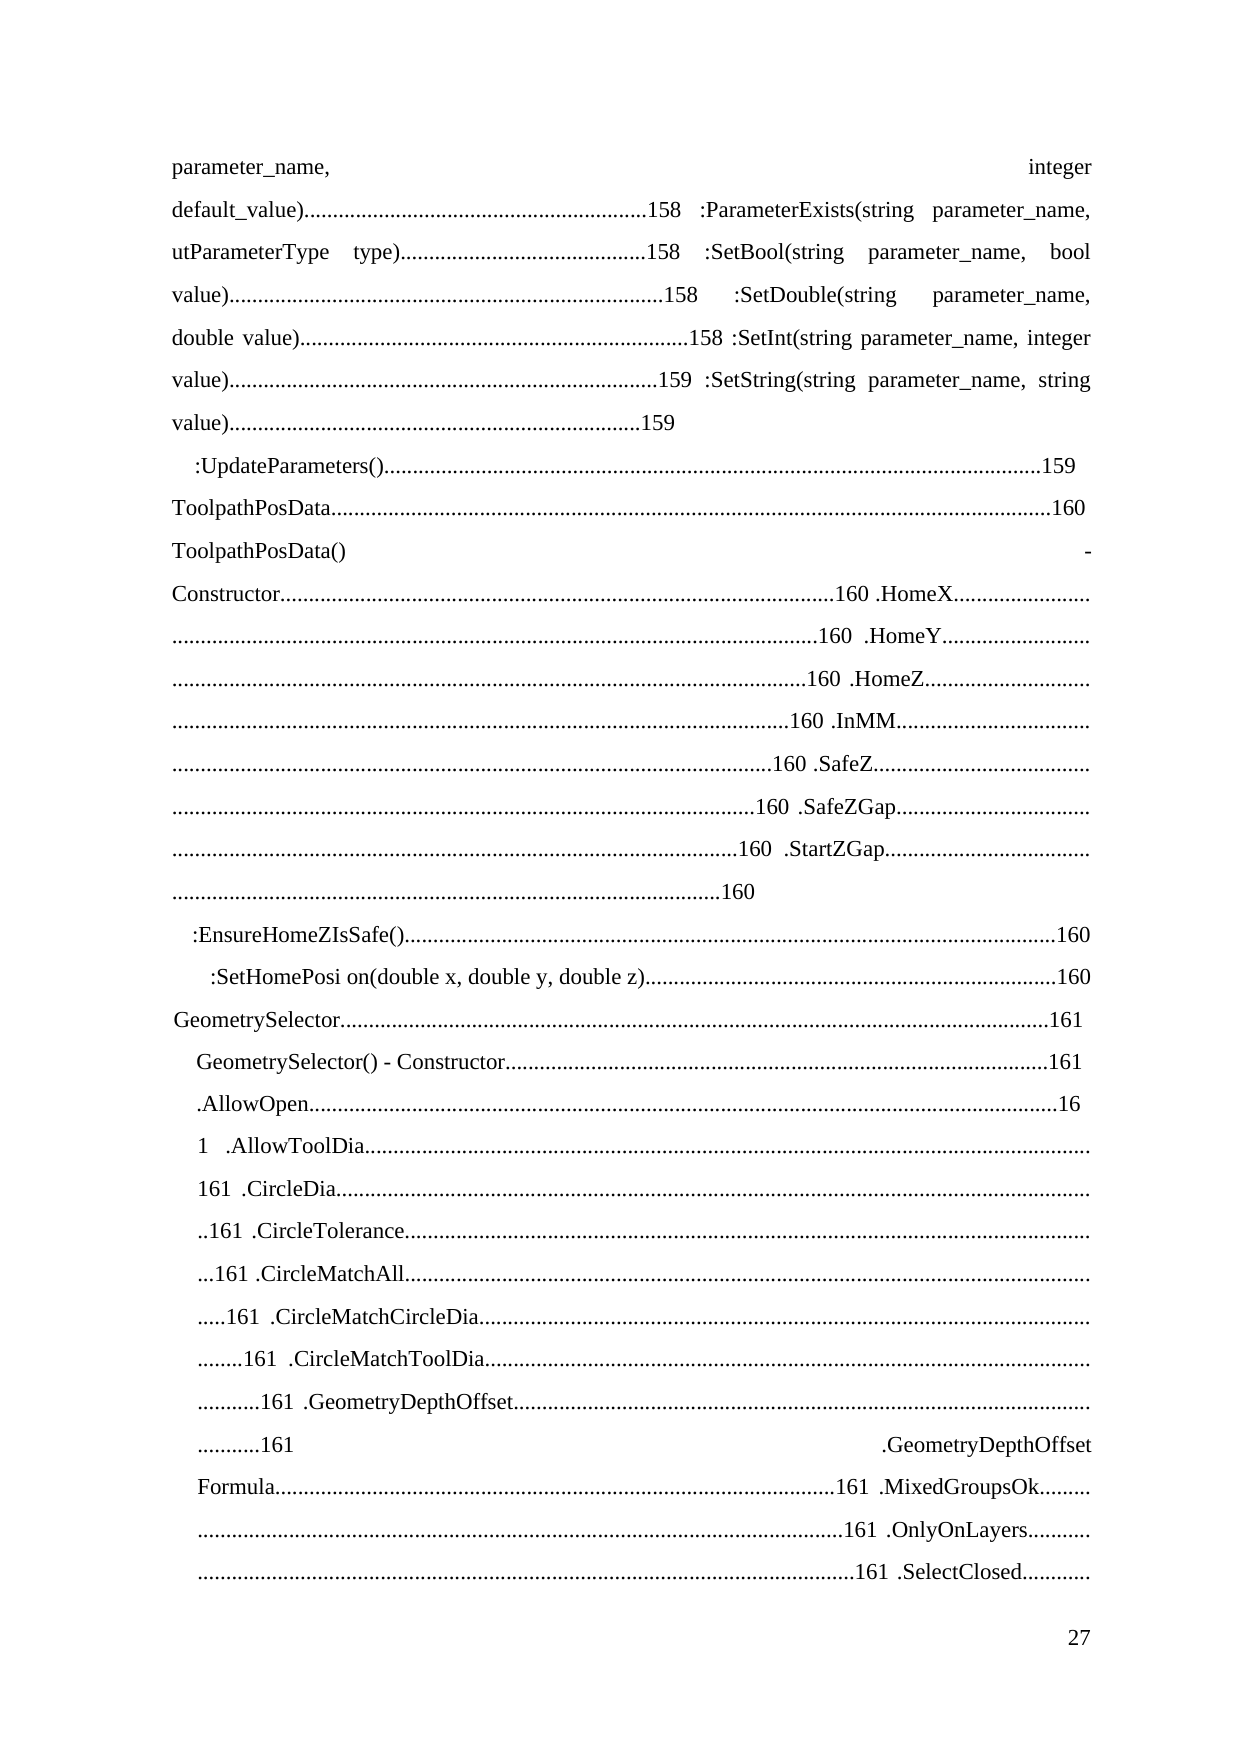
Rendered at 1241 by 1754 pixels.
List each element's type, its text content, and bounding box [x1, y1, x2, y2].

text :UpdateParameters()...................................................................................................................159 ToolpathPosData..............................................................................................................................160 ToolpathPosData() - Constructor.................................................................................................160 .HomeX.........................................................................................................................................160 .HomeY.........................................................................................................................................160 .HomeZ.........................................................................................................................................160 .InMM...........................................................................................................................................160 .SafeZ............................................................................................................................................160 .SafeZGap.....................................................................................................................................160 .StartZGap....................................................................................................................................160 [172, 452, 1092, 904]
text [196, 1090, 1092, 1585]
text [172, 153, 1092, 435]
text :SetHomePosi on(double x, double y, double z)........................................................................160 [150, 963, 1092, 990]
text GeometrySelector............................................................................................................................161 GeometrySelector() - Constructor...............................................................................................161 [173, 1006, 1090, 1074]
text :EnsureHomeZIsSafe()..................................................................................................................160 [150, 921, 1092, 947]
